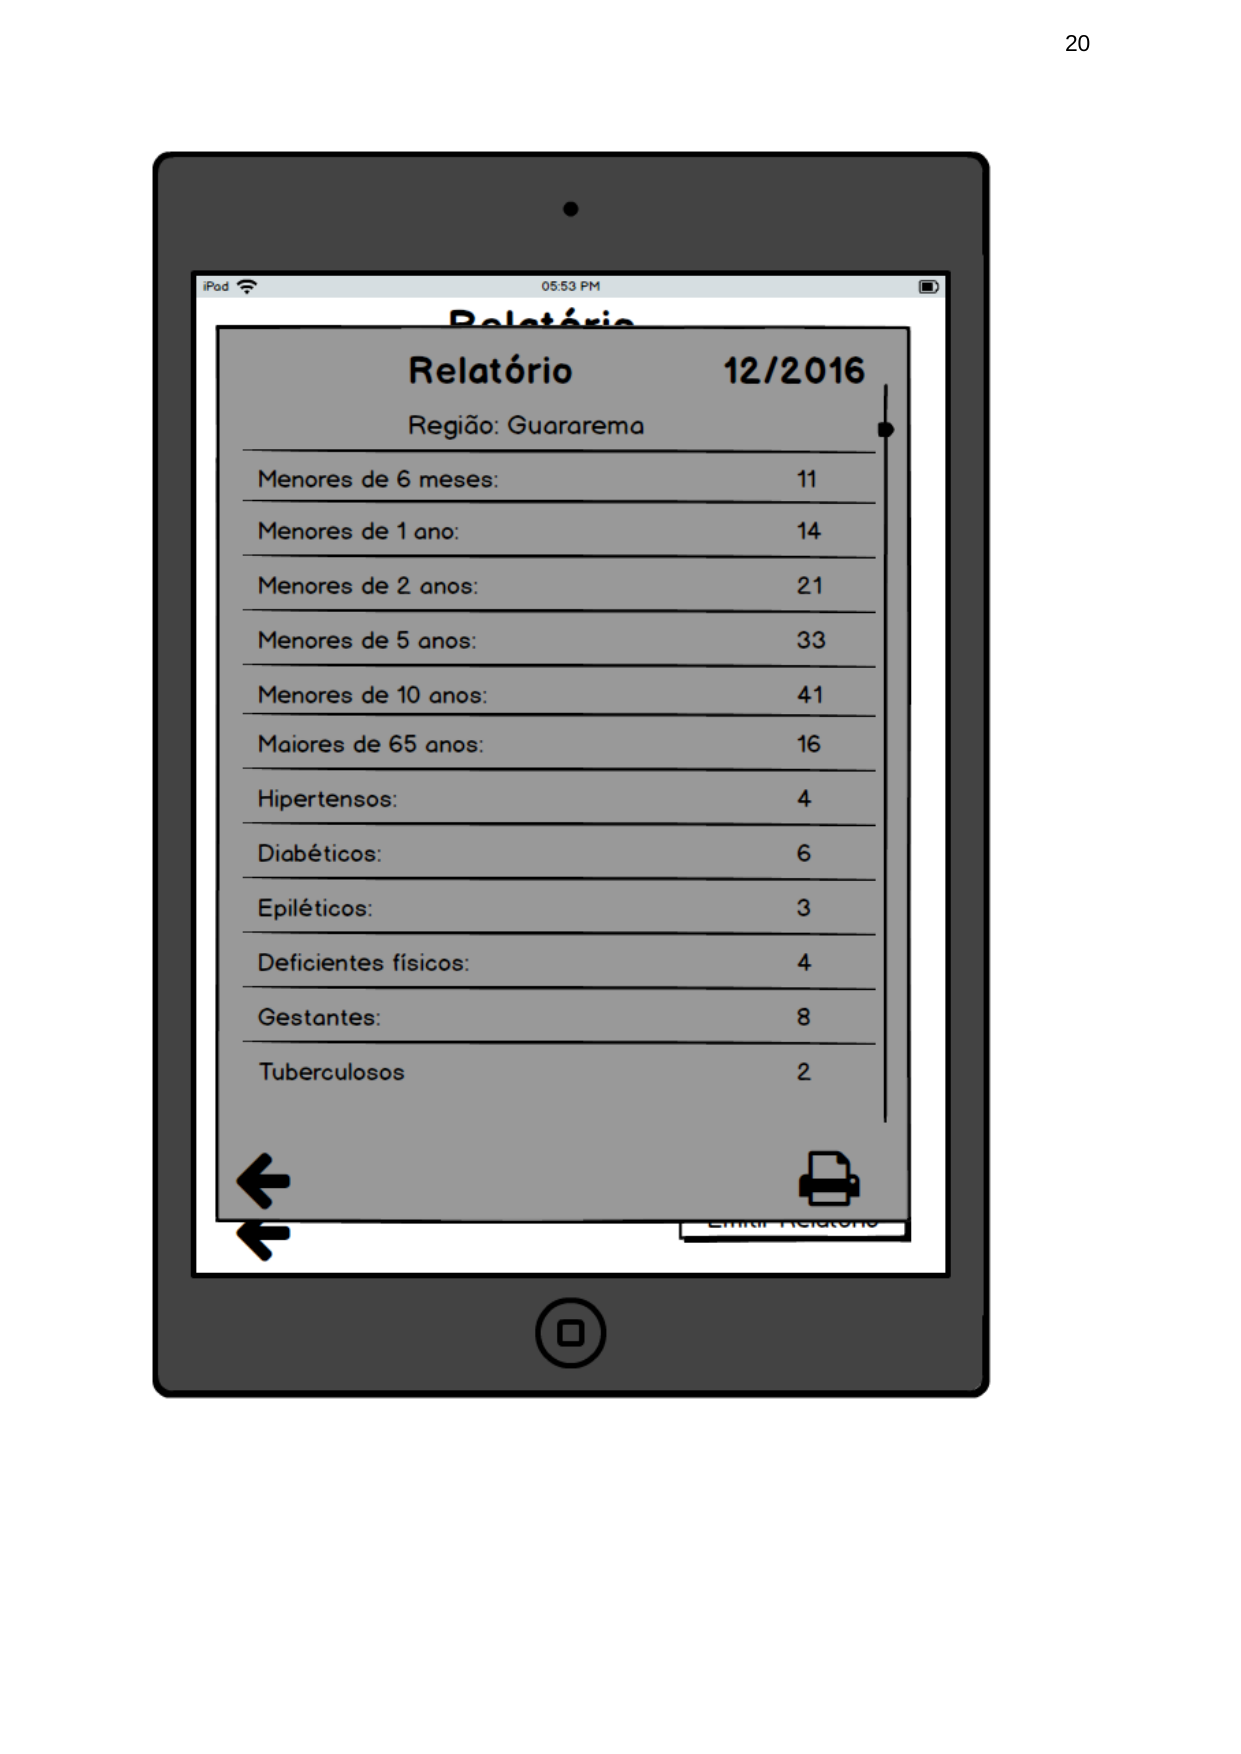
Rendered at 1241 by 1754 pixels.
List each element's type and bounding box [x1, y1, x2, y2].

picture [150, 150, 992, 1400]
